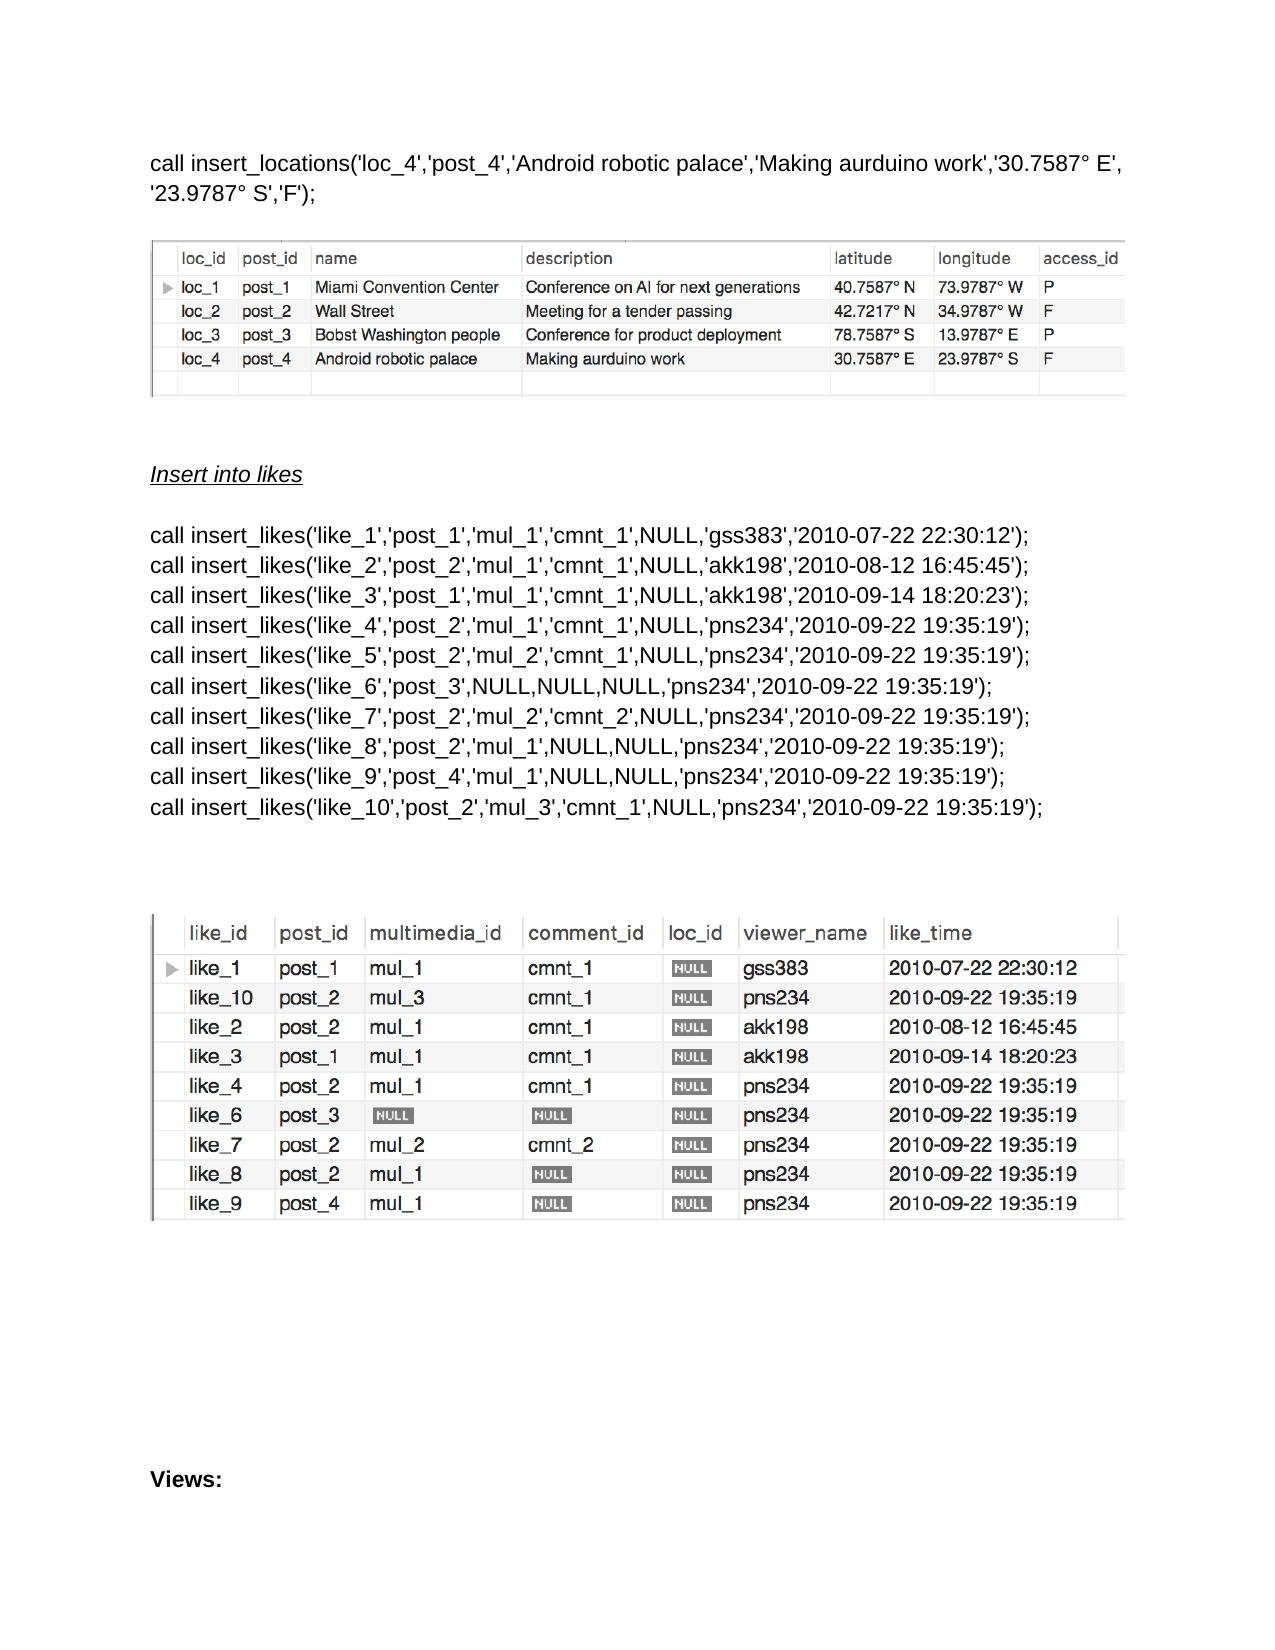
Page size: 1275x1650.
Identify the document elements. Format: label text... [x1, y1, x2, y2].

text call insert_likes('like_6','post_3',NULL,NULL,NULL,'pns234','2010-09-22 19:35:19'); [150, 673, 1125, 699]
text call insert_likes('like_9','post_4','mul_1',NULL,NULL,'pns234','2010-09-22 19:35:19'); [150, 763, 1125, 789]
text call insert_likes('like_10','post_2','mul_3','cmnt_1',NULL,'pns234','2010-09-22 19:35:19'); [150, 793, 1125, 820]
text call insert_likes('like_7','post_2','mul_2','cmnt_2',NULL,'pns234','2010-09-22 19:35:19'); [150, 703, 1125, 729]
text call insert_likes('like_4','post_2','mul_1','cmnt_1',NULL,'pns234','2010-09-22 19:35:19'); [150, 612, 1125, 638]
text call insert_likes('like_8','post_2','mul_1',NULL,NULL,'pns234','2010-09-22 19:35:19'); [150, 733, 1125, 759]
text Views: [150, 1466, 1125, 1492]
text call insert_likes('like_1','post_1','mul_1','cmnt_1',NULL,'gss383','2010-07-22 22:30:12'); [150, 522, 1125, 548]
picture [150, 914, 1125, 1221]
text Insert into likes [150, 461, 1125, 487]
picture [150, 240, 1125, 397]
text call insert_likes('like_3','post_1','mul_1','cmnt_1',NULL,'akk198','2010-09-14 18:20:23'); [150, 582, 1125, 608]
text call insert_likes('like_2','post_2','mul_1','cmnt_1',NULL,'akk198','2010-08-12 16:45:45'); [150, 552, 1125, 578]
text call insert_likes('like_5','post_2','mul_2','cmnt_1',NULL,'pns234','2010-09-22 19:35:19'); [150, 642, 1125, 669]
text call insert_locations('loc_4','post_4','Android robotic palace','Making aurduino work','30.7587° E', '23.9787° S','F'); [150, 150, 1125, 207]
